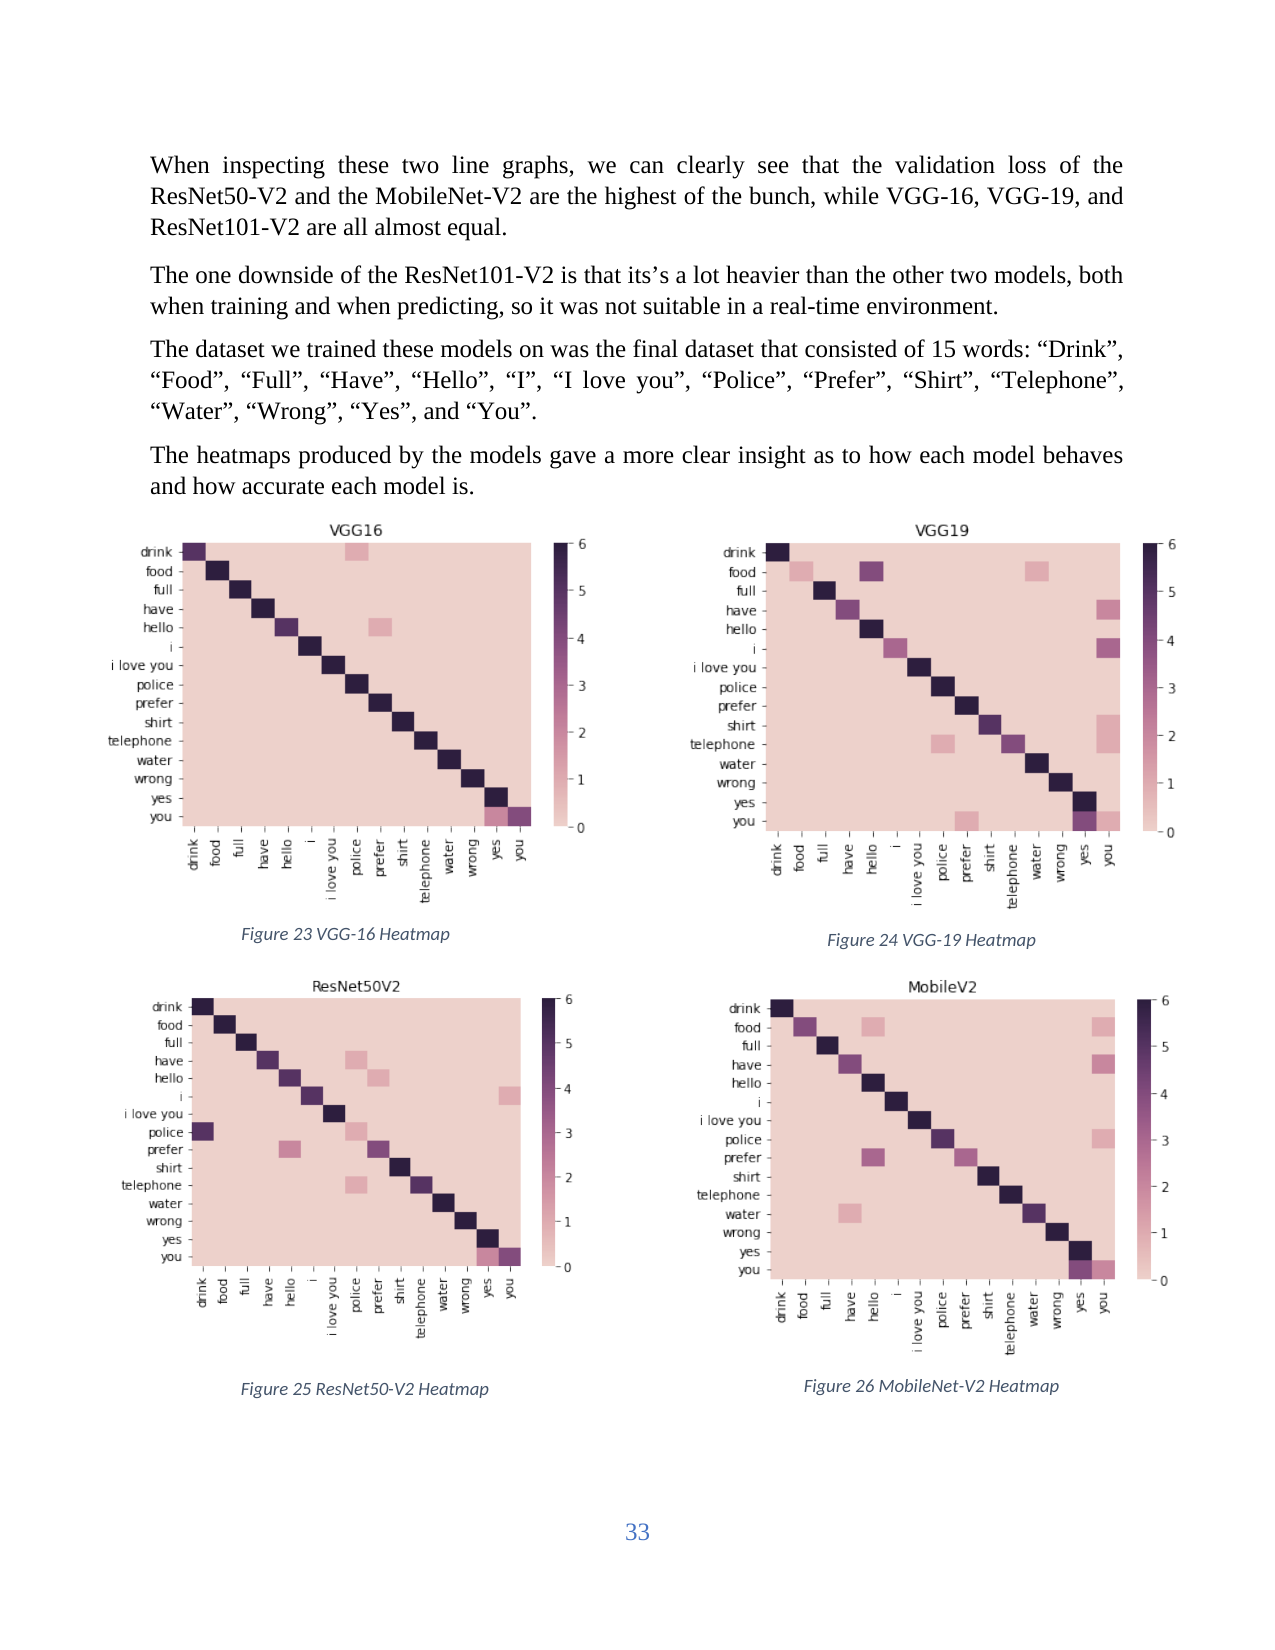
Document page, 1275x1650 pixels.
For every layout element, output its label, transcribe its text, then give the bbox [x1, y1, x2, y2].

picture [99, 514, 594, 910]
picture [681, 514, 1184, 916]
text The one downside of the ResNet101-V2 is that its’s a lot heavier than the other two models, both when training and when predicting, so it was not suitable in a real-time environment. [150, 260, 1125, 319]
picture [113, 972, 580, 1345]
table_cell [56, 972, 637, 1459]
text The dataset we trained these models on was the final dataset that consisted of 15 words: “Drink”, “Food”, “Full”, “Have”, “Hello”, “I”, “I love you”, “Police”, “Prefer”, “Shirt”, “Telephone”, “Water”, “Wrong”, “Yes”, and “You”. [150, 334, 1125, 425]
text When inspecting these two line graphs, we can clearly see that the validation loss of the ResNet50-V2 and the MobileNet-V2 are the highest of the bunch, while VGG-16, VGG-19, and ResNet101-V2 are all almost equal. [150, 150, 1125, 241]
picture [688, 972, 1177, 1362]
text The heatmaps produced by the models gave a more clear insight as to how each model behaves and how accurate each model is. [150, 440, 1125, 500]
